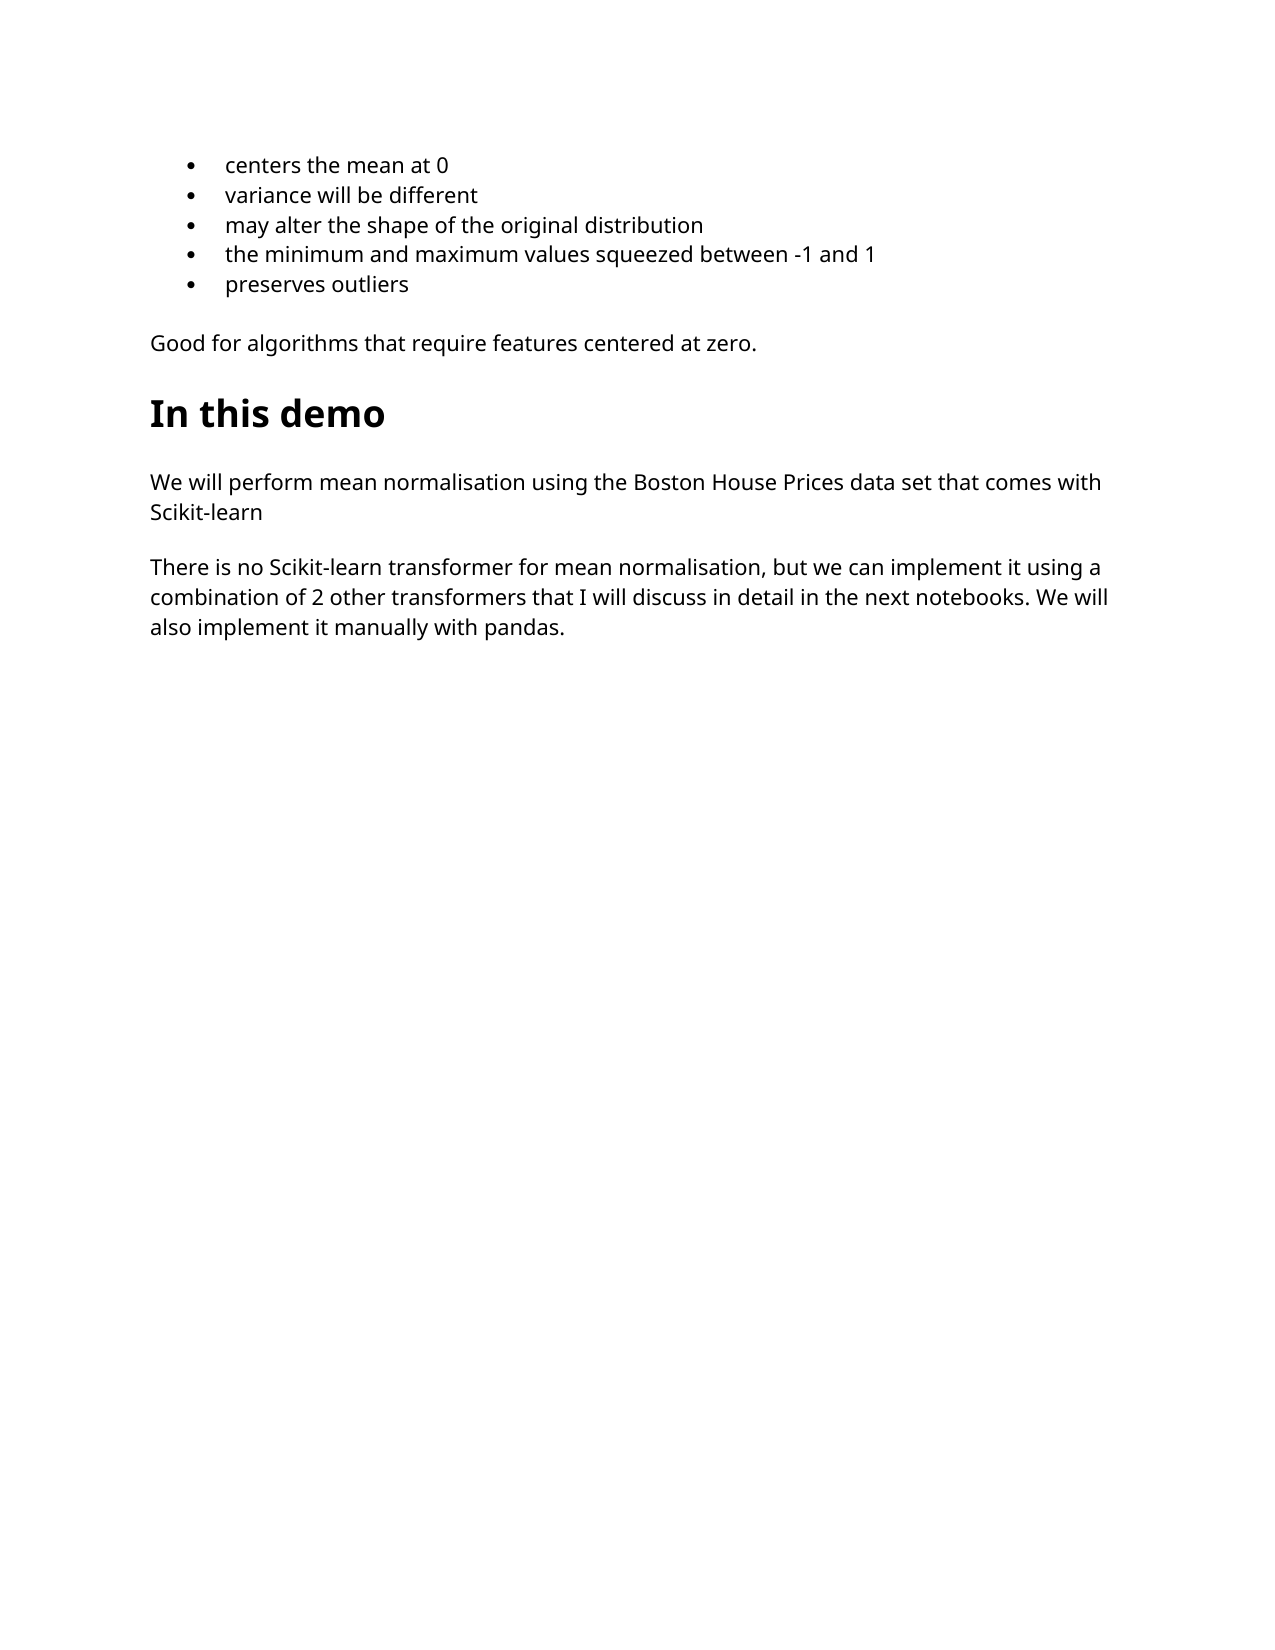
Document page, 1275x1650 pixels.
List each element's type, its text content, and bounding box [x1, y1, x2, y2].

text We will perform mean normalisation using the Boston House Prices data set that comes with Scikit-learn [150, 467, 1125, 527]
list may alter the shape of the original distribution [187, 209, 1125, 239]
list preserves outliers [187, 269, 1125, 299]
text In this demo [150, 387, 1125, 438]
text There is no Scikit-learn transformer for mean normalisation, but we can implement it using a combination of 2 other transformers that I will discuss in detail in the next notebooks. We will also implement it manually with pandas. [150, 552, 1125, 641]
text Good for algorithms that require features centered at zero. [150, 328, 1125, 358]
list the minimum and maximum values squeezed between -1 and 1 [187, 239, 1125, 269]
list centers the mean at 0 [187, 150, 1125, 180]
list variance will be different [187, 180, 1125, 209]
